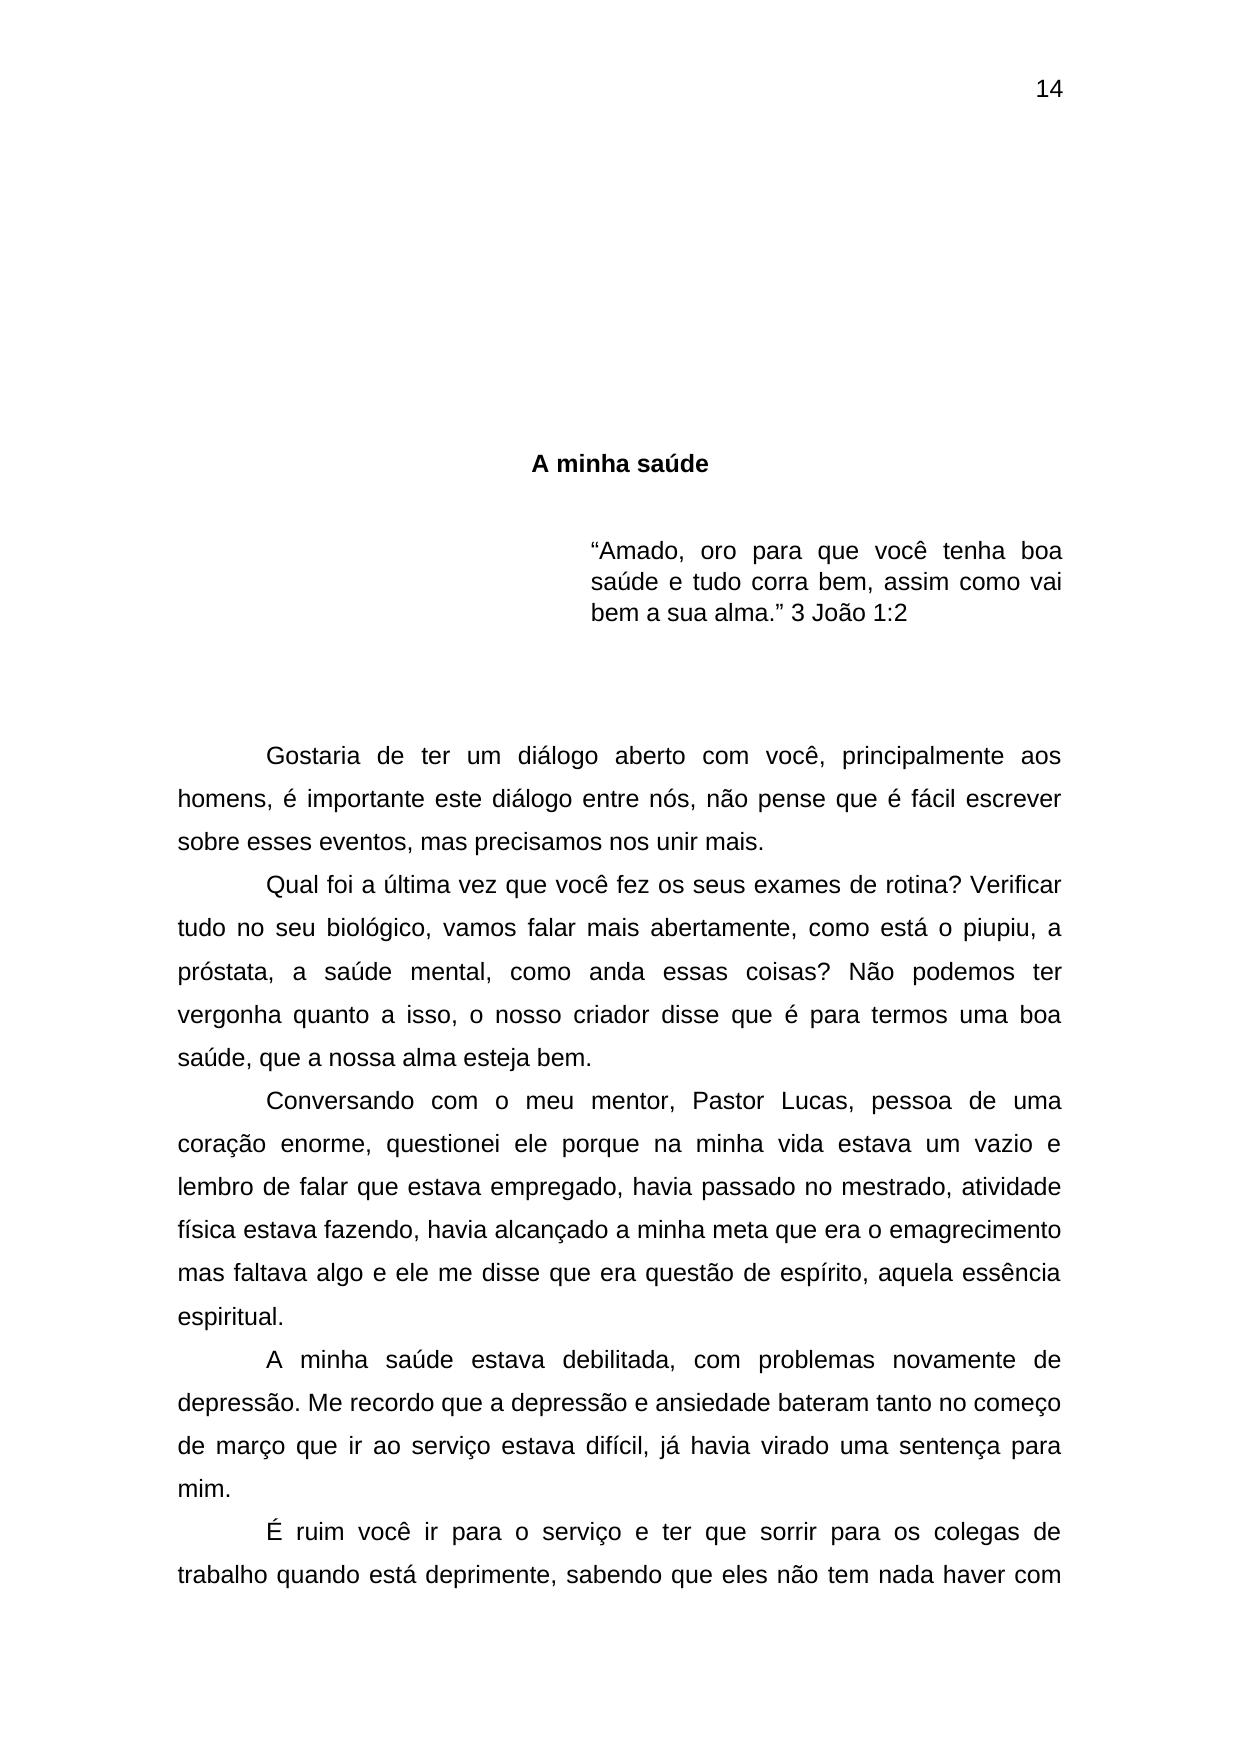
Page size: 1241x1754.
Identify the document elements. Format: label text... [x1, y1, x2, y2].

text “Amado, oro para que você tenha boa saúde e tudo corra bem, assim como vai bem a sua alma.” 3 João 1:2 [591, 536, 1063, 627]
text Qual foi a última vez que você fez os seus exames de rotina? Verificar tudo no seu biológico, vamos falar mais abertamente, como está o piupiu, a próstata, a saúde mental, como anda essas coisas? Não podemos ter vergonha quanto a isso, o nosso criador disse que é para termos uma boa saúde, que a nossa alma esteja bem. [177, 870, 1063, 1072]
text A minha saúde estava debilitada, com problemas novamente de depressão. Me recordo que a depressão e ansiedade bateram tanto no começo de março que ir ao serviço estava difícil, já havia virado uma sentença para mim. [177, 1345, 1063, 1503]
text Gostaria de ter um diálogo aberto com você, principalmente aos homens, é importante este diálogo entre nós, não pense que é fácil escrever sobre esses eventos, mas precisamos nos unir mais. [177, 741, 1063, 856]
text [177, 1517, 1063, 1589]
text Conversando com o meu mentor, Pastor Lucas, pessoa de uma coração enorme, questionei ele porque na minha vida estava um vazio e lembro de falar que estava empregado, havia passado no mestrado, atividade física estava fazendo, havia alcançado a minha meta que era o emagrecimento mas faltava algo e ele me disse que era questão de espírito, aquela essência espiritual. [177, 1086, 1063, 1330]
text A minha saúde [177, 449, 1063, 478]
